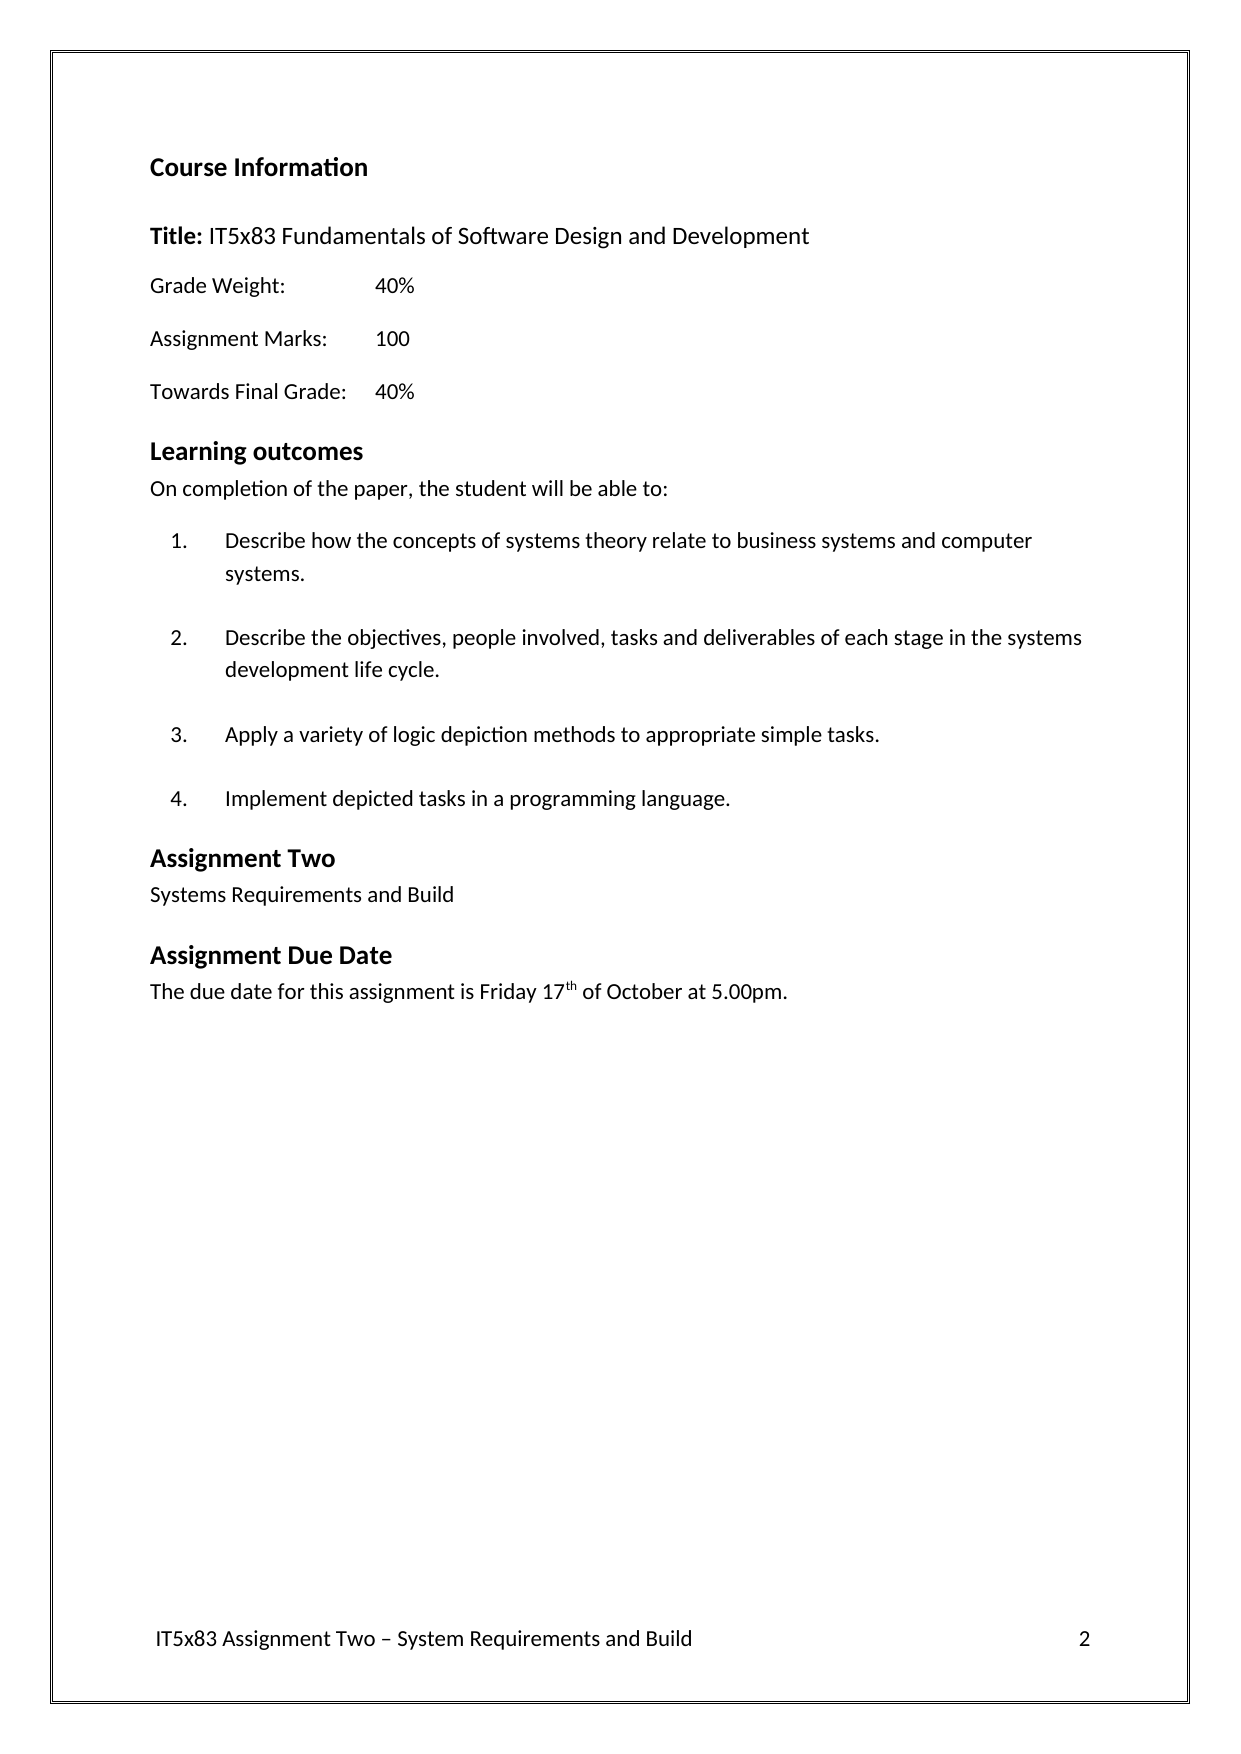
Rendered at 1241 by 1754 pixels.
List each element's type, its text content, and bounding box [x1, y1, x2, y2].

list Describe the objectives, people involved, tasks and deliverables of each stage in the systems development life cycle. [187, 623, 1090, 683]
text Systems Requirements and Build [150, 881, 1090, 909]
list Implement depicted tasks in a programming language. [187, 784, 1090, 812]
subtitle Learning outcomes [150, 434, 1090, 467]
subtitle Assignment Due Date [150, 938, 1090, 971]
text Towards Final Grade: 40% [150, 377, 1090, 405]
list Apply a variety of logic depiction methods to appropriate simple tasks. [187, 720, 1090, 748]
text On completion of the paper, the student will be able to: [150, 474, 1090, 502]
list Describe how the concepts of systems theory relate to business systems and computer systems. [187, 527, 1090, 587]
text Title: IT5x83 Fundamentals of Software Design and Development [150, 220, 1090, 250]
subtitle Assignment Two [150, 841, 1090, 874]
text Assignment Marks: 100 [150, 324, 1090, 352]
subtitle Course Information [150, 150, 1090, 183]
text The due date for this assignment is Friday 17th of October at 5.00pm. [150, 977, 1090, 1005]
text Grade Weight: 40% [150, 271, 1090, 299]
